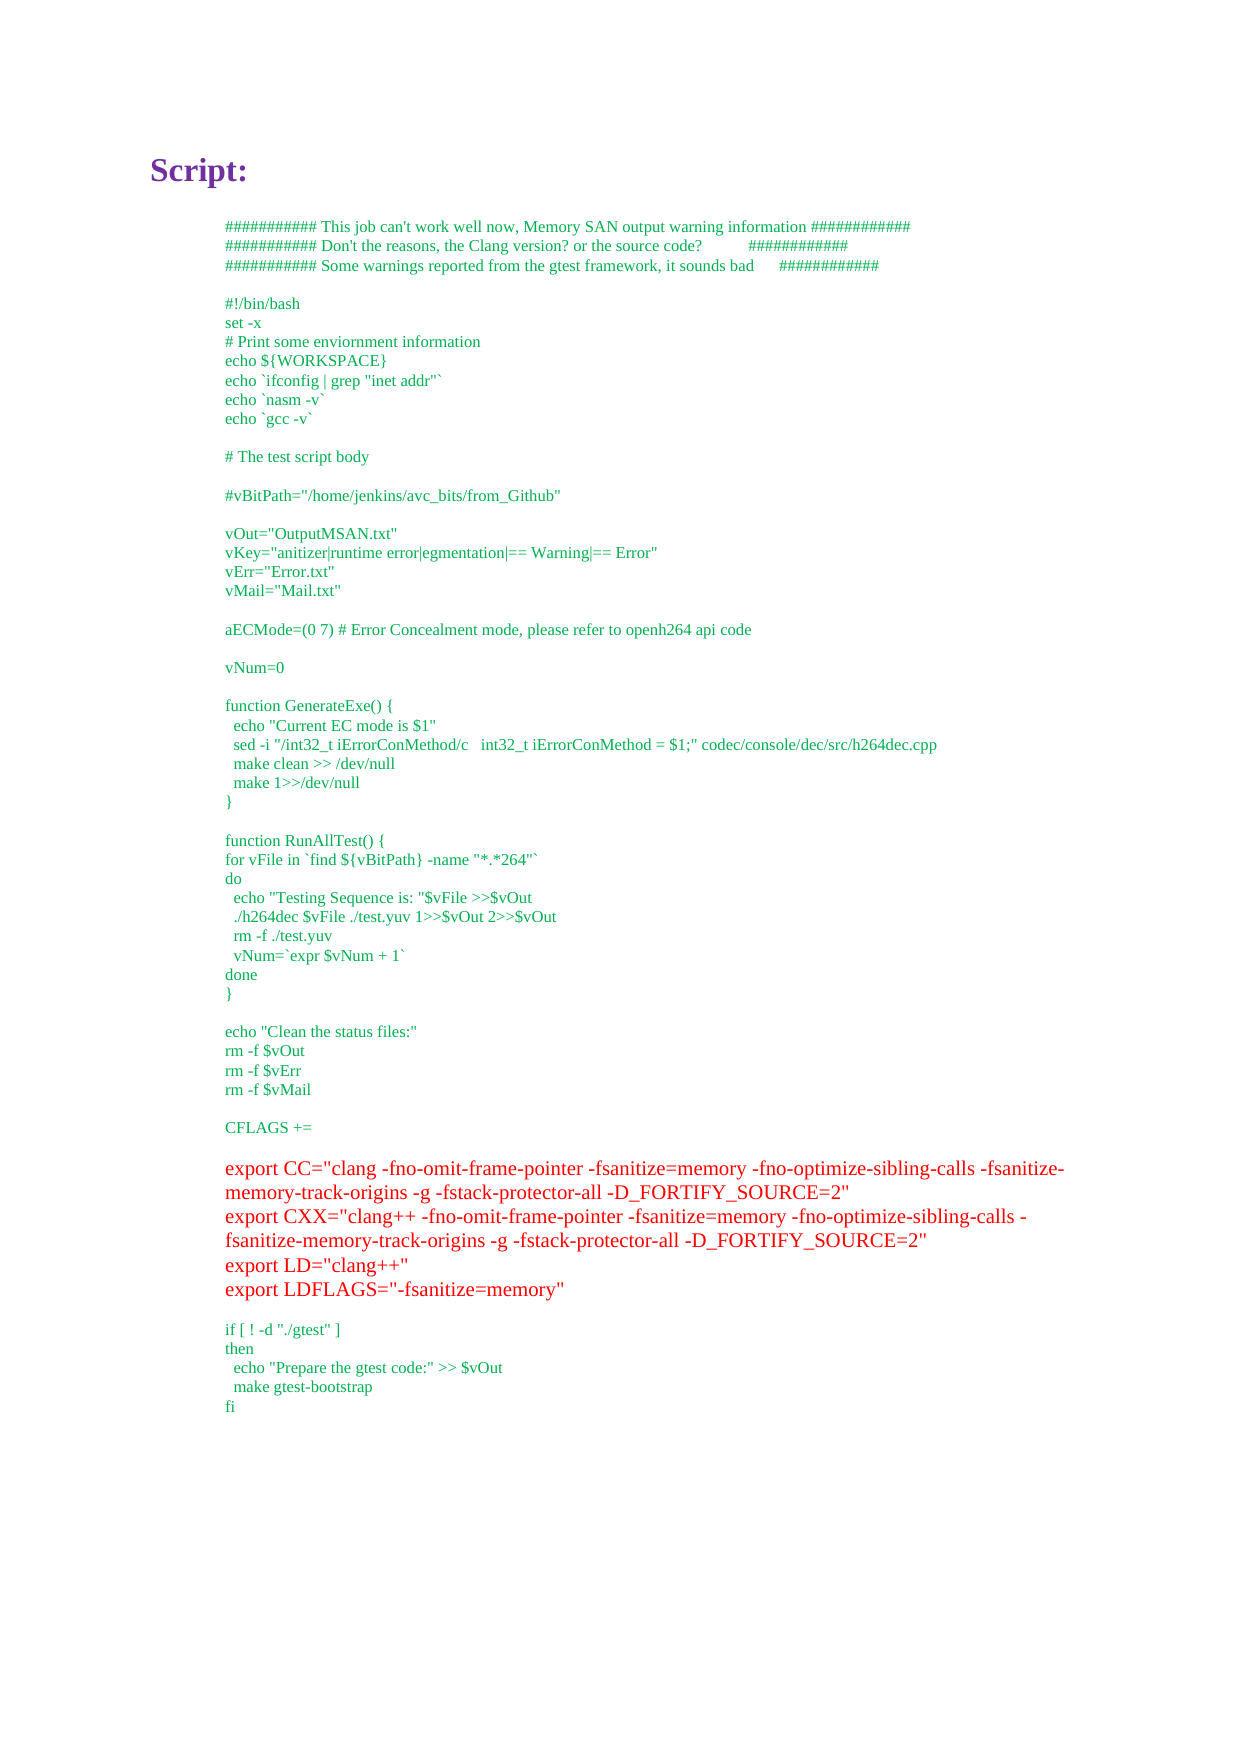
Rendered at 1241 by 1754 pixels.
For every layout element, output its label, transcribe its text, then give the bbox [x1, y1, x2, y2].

text rm -f ./test.yuv [225, 926, 1090, 945]
text #vBitPath="/home/jenkins/avc_bits/from_Github" [225, 485, 1090, 504]
text aECMode=(0 7) # Error Concealment mode, please refer to openh264 api code [225, 619, 1090, 639]
text function GenerateExe() { [225, 696, 1090, 715]
text sed -i "/int32_t iErrorConMethod/c int32_t iErrorConMethod = $1;" codec/console/dec/src/h264dec.cpp [225, 734, 1090, 754]
text vOut="OutputMSAN.txt" [225, 524, 1090, 543]
text done [225, 964, 1090, 984]
text ./h264dec $vFile ./test.yuv 1>>$vOut 2>>$vOut [225, 907, 1090, 926]
text ########### Some warnings reported from the gtest framework, it sounds bad ############ [225, 255, 1090, 274]
text echo "Clean the status files:" [225, 1022, 1090, 1041]
text export CXX="clang++ -fno-omit-frame-pointer -fsanitize=memory -fno-optimize-sibling-calls -fsanitize-memory-track-origins -g -fstack-protector-all -D_FORTIFY_SOURCE=2" [225, 1204, 1090, 1252]
text vMail="Mail.txt" [225, 581, 1090, 600]
text echo "Current EC mode is $1" [225, 715, 1090, 734]
text echo `nasm -v` [225, 389, 1090, 409]
text make 1>>/dev/null [225, 773, 1090, 792]
text # Print some enviornment information [225, 332, 1090, 351]
text fi [225, 1396, 1090, 1416]
text export LD="clang++" [225, 1252, 1090, 1277]
text export CC="clang -fno-omit-frame-pointer -fsanitize=memory -fno-optimize-sibling-calls -fsanitize-memory-track-origins -g -fstack-protector-all -D_FORTIFY_SOURCE=2" [225, 1156, 1090, 1204]
text Script: [150, 150, 1090, 188]
text do [225, 869, 1090, 888]
text then [225, 1339, 1090, 1358]
text rm -f $vMail [225, 1079, 1090, 1099]
text } [225, 984, 1090, 1003]
text make gtest-bootstrap [225, 1377, 1090, 1396]
text rm -f $vOut [225, 1041, 1090, 1060]
text ########### Don't the reasons, the Clang version? or the source code? ############ [225, 236, 1090, 255]
text export LDFLAGS="-fsanitize=memory" [225, 1277, 1090, 1301]
text ########### This job can't work well now, Memory SAN output warning information ############ [225, 217, 1090, 236]
text echo `ifconfig | grep "inet addr"` [225, 370, 1090, 389]
text set -x [225, 313, 1090, 332]
text echo "Prepare the gtest code:" >> $vOut [225, 1358, 1090, 1377]
text vNum=`expr $vNum + 1` [225, 945, 1090, 964]
text vErr="Error.txt" [225, 562, 1090, 581]
text vNum=0 [225, 658, 1090, 677]
text #!/bin/bash [225, 294, 1090, 313]
text vKey="anitizer|runtime error|egmentation|== Warning|== Error" [225, 543, 1090, 562]
text echo `gcc -v` [225, 409, 1090, 428]
text echo "Testing Sequence is: "$vFile >>$vOut [225, 888, 1090, 907]
text rm -f $vErr [225, 1060, 1090, 1079]
text make clean >> /dev/null [225, 754, 1090, 773]
text echo ${WORKSPACE} [225, 351, 1090, 370]
text # The test script body [225, 447, 1090, 466]
text CFLAGS += [225, 1118, 1090, 1137]
text function RunAllTest() { [225, 830, 1090, 849]
text if [ ! -d "./gtest" ] [225, 1320, 1090, 1339]
text } [225, 792, 1090, 811]
text for vFile in `find ${vBitPath} -name "*.*264"` [225, 849, 1090, 869]
